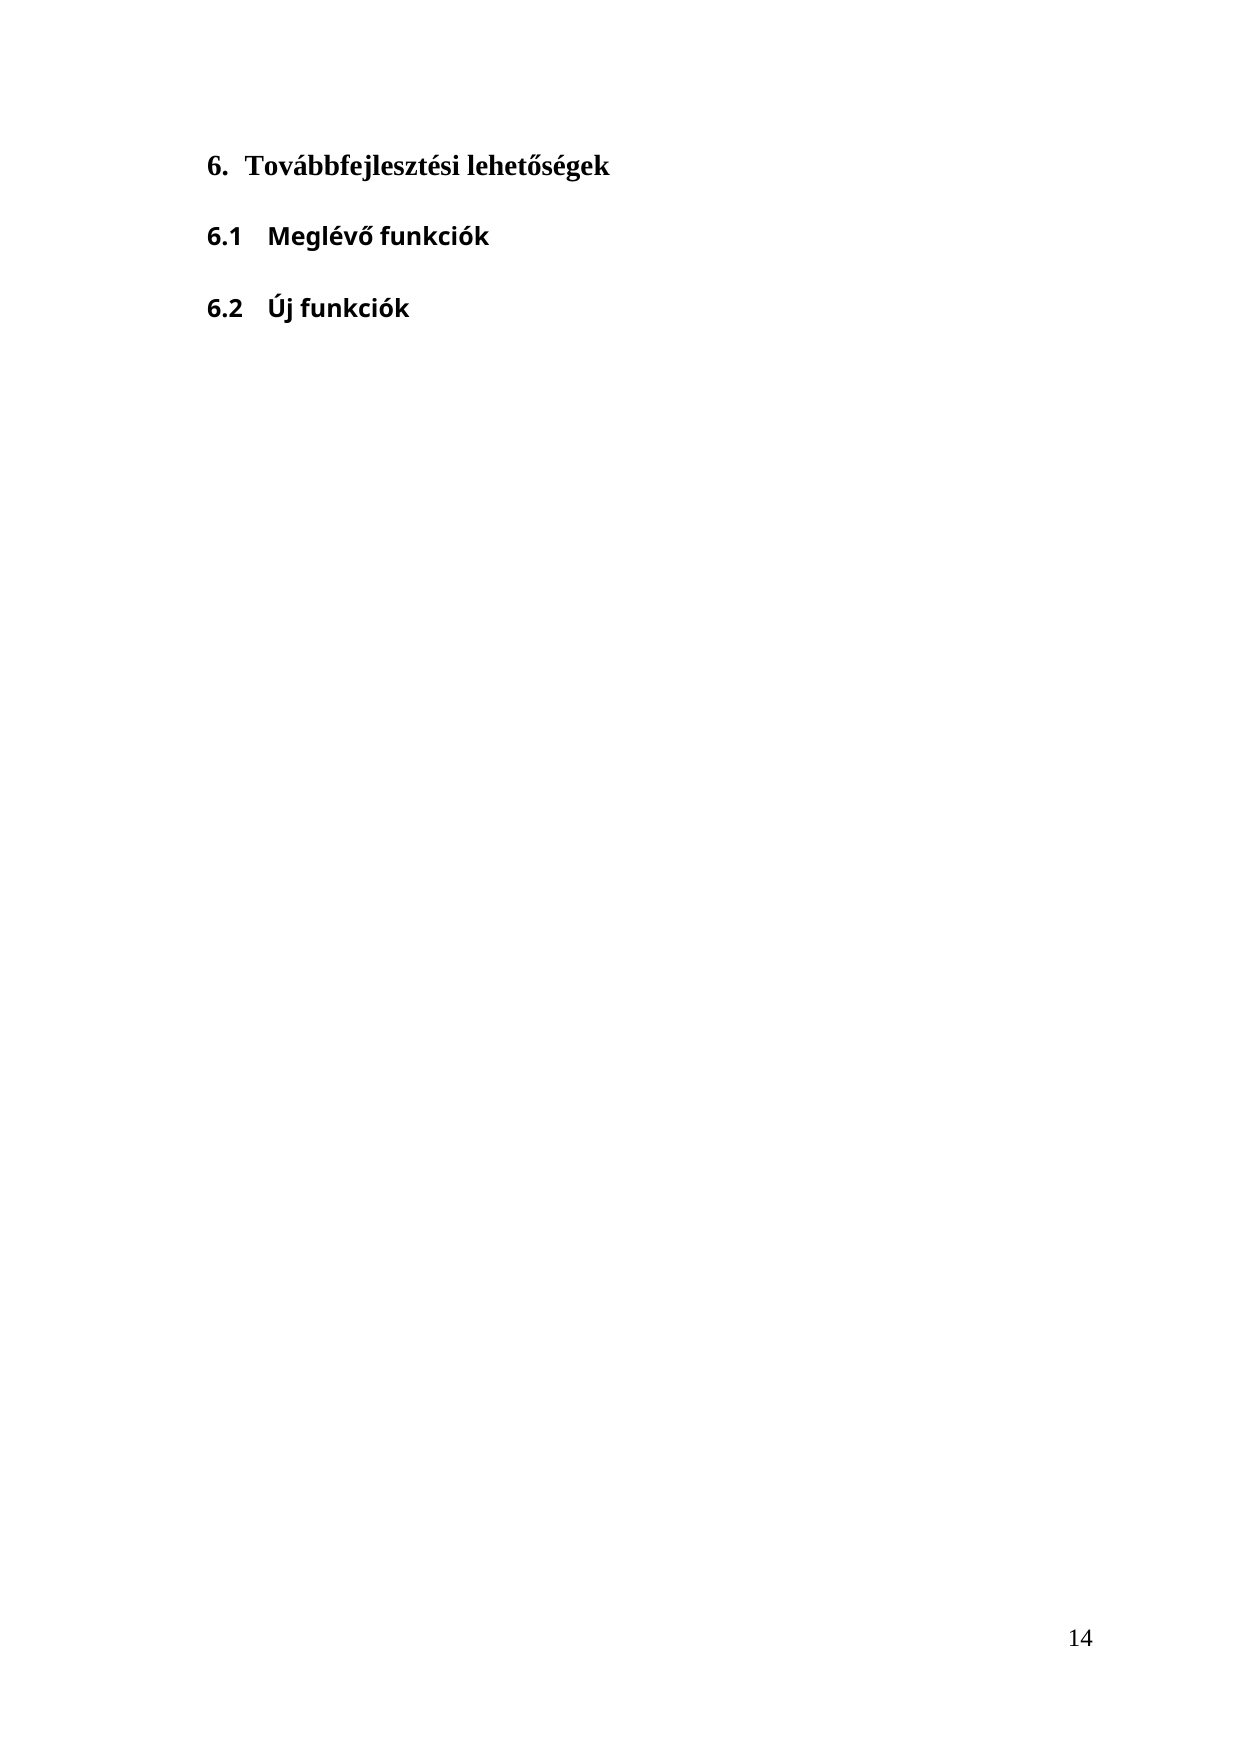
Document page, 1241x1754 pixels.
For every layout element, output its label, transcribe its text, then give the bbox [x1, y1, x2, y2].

subtitle Új funkciók [207, 290, 1092, 324]
subtitle Meglévő funkciók [207, 219, 1092, 253]
subtitle Továbbfejlesztési lehetőségek [207, 148, 1092, 181]
